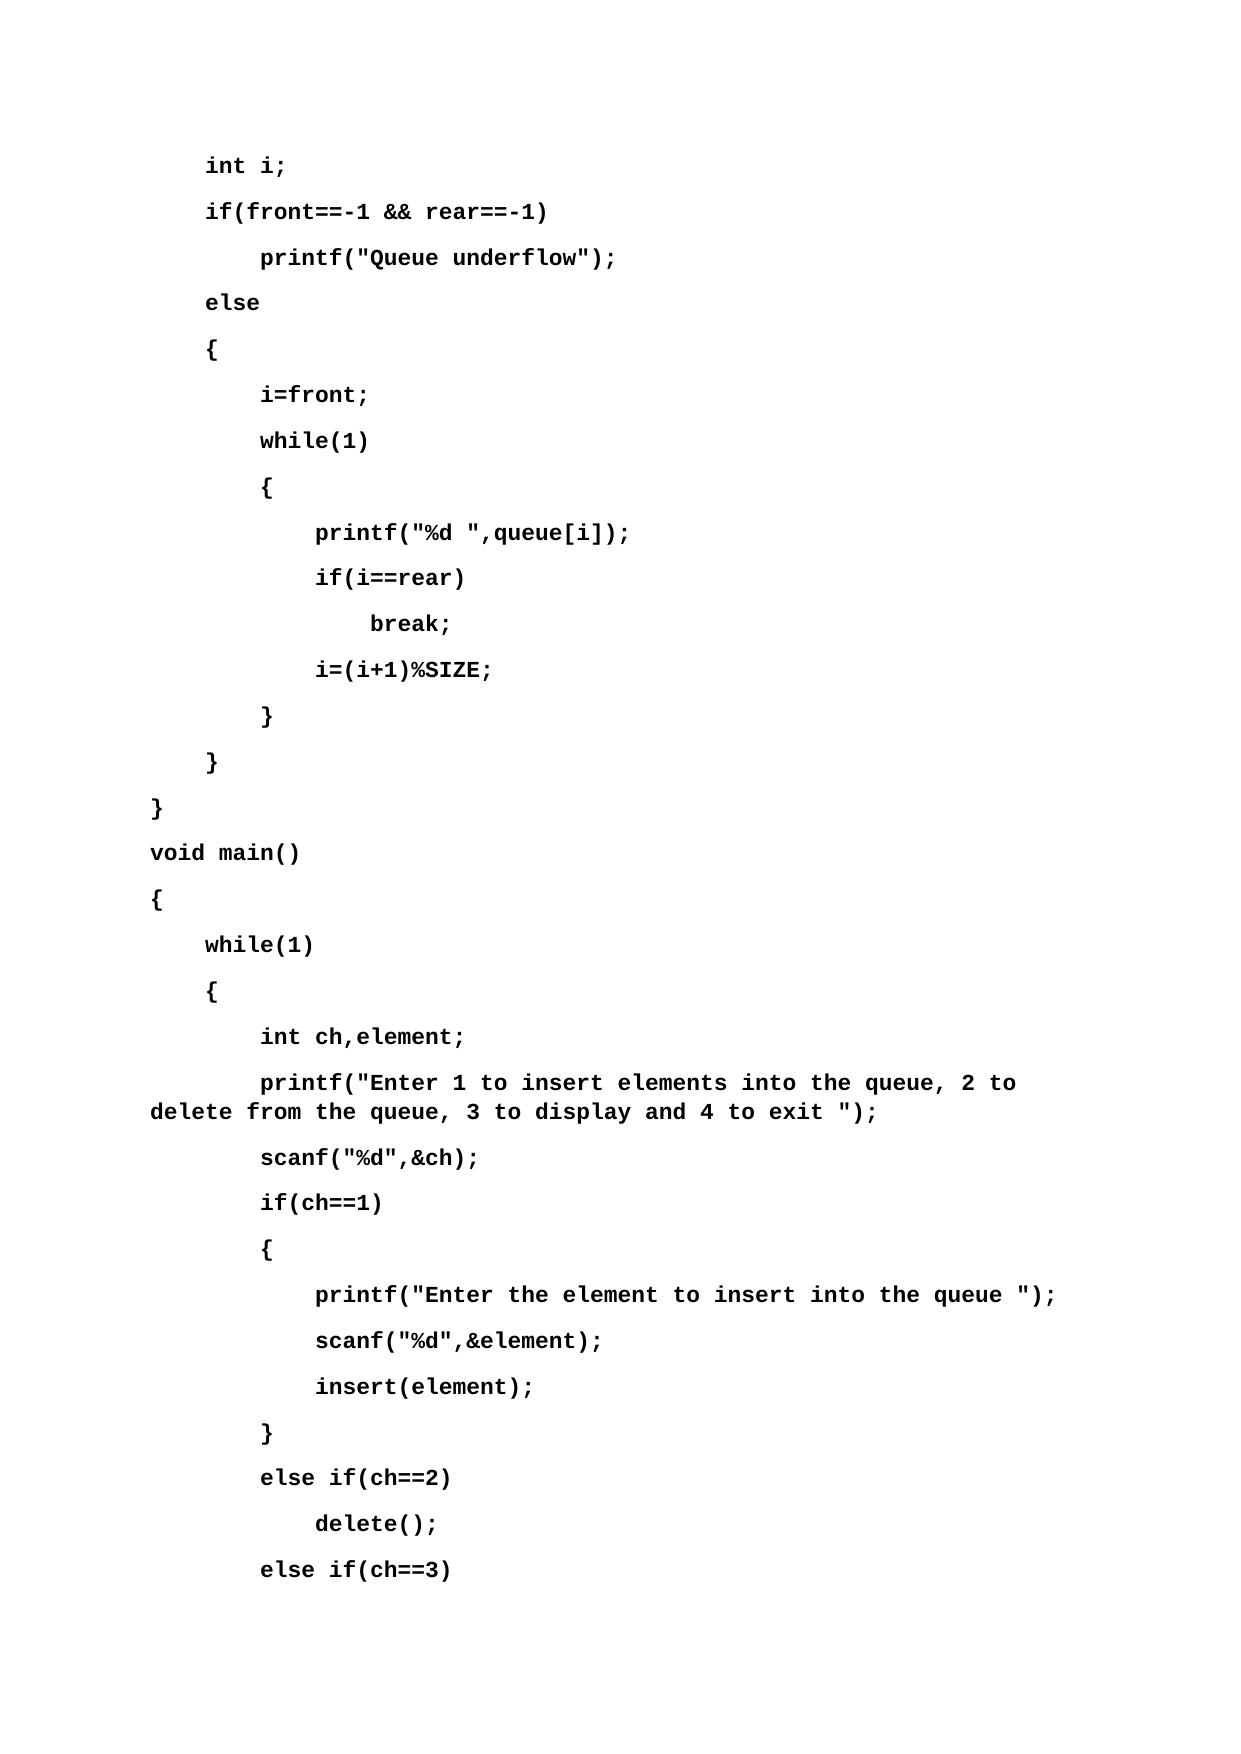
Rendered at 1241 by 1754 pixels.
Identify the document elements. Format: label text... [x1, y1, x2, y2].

text break; [150, 608, 1090, 637]
text else [150, 287, 1090, 317]
text { [150, 1233, 1090, 1262]
text scanf("%d",&element); [150, 1325, 1090, 1354]
text printf("Enter 1 to insert elements into the queue, 2 to delete from the queue, 3 to display and 4 to exit "); [150, 1067, 1090, 1125]
text { [150, 883, 1090, 912]
text { [150, 975, 1090, 1004]
text if(front==-1 && rear==-1) [150, 196, 1090, 225]
text printf("Queue underflow"); [150, 242, 1090, 271]
text delete(); [150, 1508, 1090, 1537]
text printf("Enter the element to insert into the queue "); [150, 1279, 1090, 1308]
text } [150, 746, 1090, 775]
text { [150, 333, 1090, 362]
text i=(i+1)%SIZE; [150, 654, 1090, 683]
text while(1) [150, 929, 1090, 958]
text int i; [150, 150, 1090, 179]
text { [150, 471, 1090, 500]
text void main() [150, 837, 1090, 867]
text } [150, 1417, 1090, 1446]
text while(1) [150, 425, 1090, 454]
text } [150, 792, 1090, 821]
text else if(ch==2) [150, 1462, 1090, 1492]
text i=front; [150, 379, 1090, 408]
text } [150, 700, 1090, 729]
text int ch,element; [150, 1021, 1090, 1050]
text insert(element); [150, 1371, 1090, 1400]
text scanf("%d",&ch); [150, 1142, 1090, 1171]
text if(ch==1) [150, 1187, 1090, 1217]
text else if(ch==3) [150, 1554, 1090, 1583]
text if(i==rear) [150, 562, 1090, 592]
text printf("%d ",queue[i]); [150, 517, 1090, 546]
